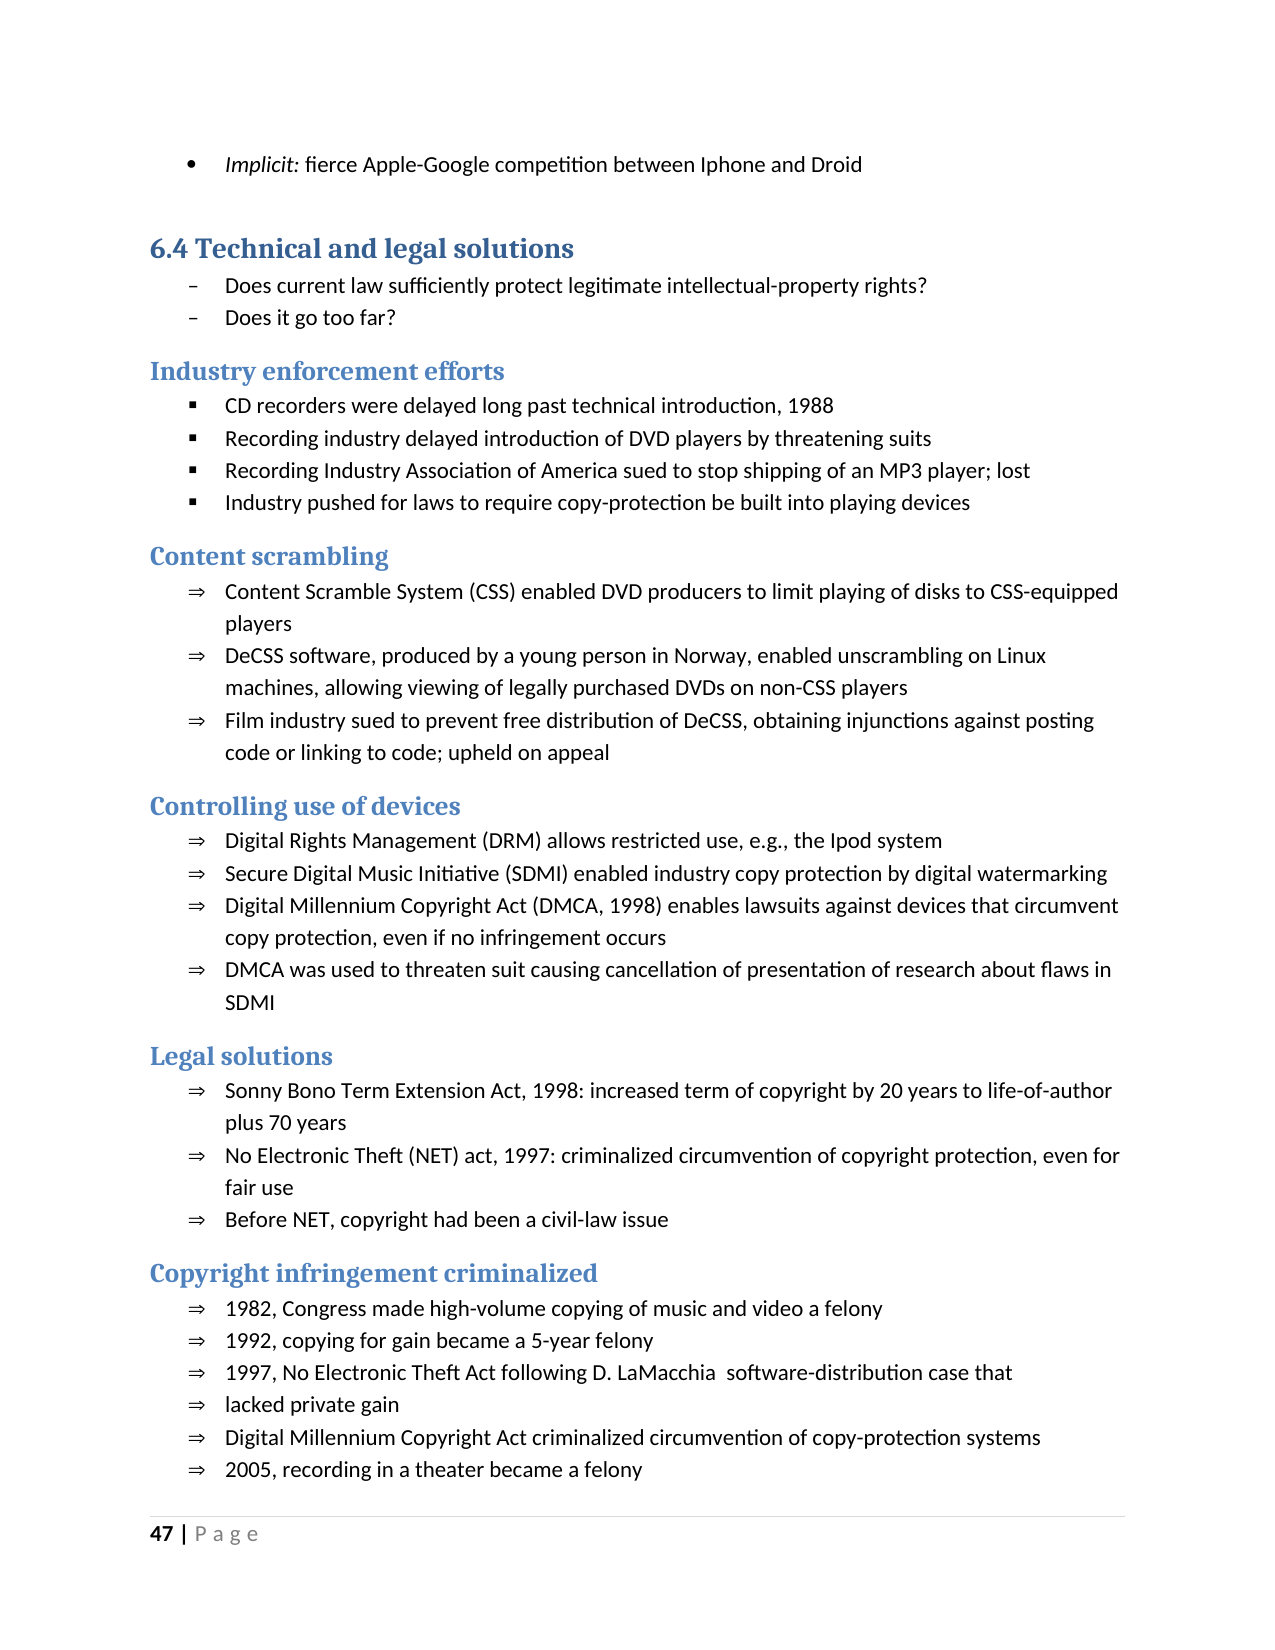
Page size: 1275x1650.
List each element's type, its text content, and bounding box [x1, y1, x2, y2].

subtitle 6.4 Technical and legal solutions [150, 232, 1125, 266]
list DeCSS software, produced by a young person in Norway, enabled unscrambling on Linux machines, allowing viewing of legally purchased DVDs on non-CSS players [187, 641, 1125, 702]
list No Electronic Theft (NET) act, 1997: criminalized circumvention of copyright protection, even for fair use [187, 1141, 1125, 1201]
list lacked private gain [187, 1390, 1125, 1418]
subtitle Content scrambling [150, 541, 1125, 572]
list Content Scramble System (CSS) enabled DVD producers to limit playing of disks to CSS-equipped players [187, 577, 1125, 637]
list Industry pushed for laws to require copy-protection be built into playing devices [187, 488, 1125, 516]
subtitle Controlling use of devices [150, 791, 1125, 822]
subtitle Legal solutions [150, 1041, 1125, 1072]
list Before NET, copyright had been a civil-law issue [187, 1205, 1125, 1233]
list DMCA was used to threaten suit causing cancellation of presentation of research about flaws in SDMI [187, 955, 1125, 1016]
list 1992, copying for gain became a 5-year felony [187, 1326, 1125, 1354]
subtitle Industry enforcement efforts [150, 356, 1125, 387]
list Implicit: fierce Apple-Google competition between Iphone and Droid [187, 150, 1125, 178]
list Digital Millennium Copyright Act criminalized circumvention of copy-protection systems [187, 1423, 1125, 1451]
list Does current law sufficiently protect legitimate intellectual-property rights? [187, 271, 1125, 299]
list CD recorders were delayed long past technical introduction, 1988 [187, 392, 1125, 420]
list Sonny Bono Term Extension Act, 1998: increased term of copyright by 20 years to life-of-author plus 70 years [187, 1076, 1125, 1137]
list Secure Digital Music Initiative (SDMI) enabled industry copy protection by digital watermarking [187, 859, 1125, 887]
list Recording Industry Association of America sued to stop shipping of an MP3 player; lost [187, 456, 1125, 484]
list Does it go too far? [187, 303, 1125, 331]
subtitle Copyright infringement criminalized [150, 1258, 1125, 1289]
list Digital Millennium Copyright Act (DMCA, 1998) enables lawsuits against devices that circumvent copy protection, even if no infringement occurs [187, 891, 1125, 951]
list 2005, recording in a theater became a felony [187, 1455, 1125, 1483]
list 1997, No Electronic Theft Act following D. LaMacchia software-distribution case that [187, 1358, 1125, 1386]
list Film industry sued to prevent free distribution of DeCSS, obtaining injunctions against posting code or linking to code; upheld on appeal [187, 706, 1125, 766]
list 1982, Congress made high-volume copying of music and video a felony [187, 1294, 1125, 1322]
list Recording industry delayed introduction of DVD players by threatening suits [187, 424, 1125, 452]
list Digital Rights Management (DRM) allows restricted use, e.g., the Ipod system [187, 827, 1125, 855]
